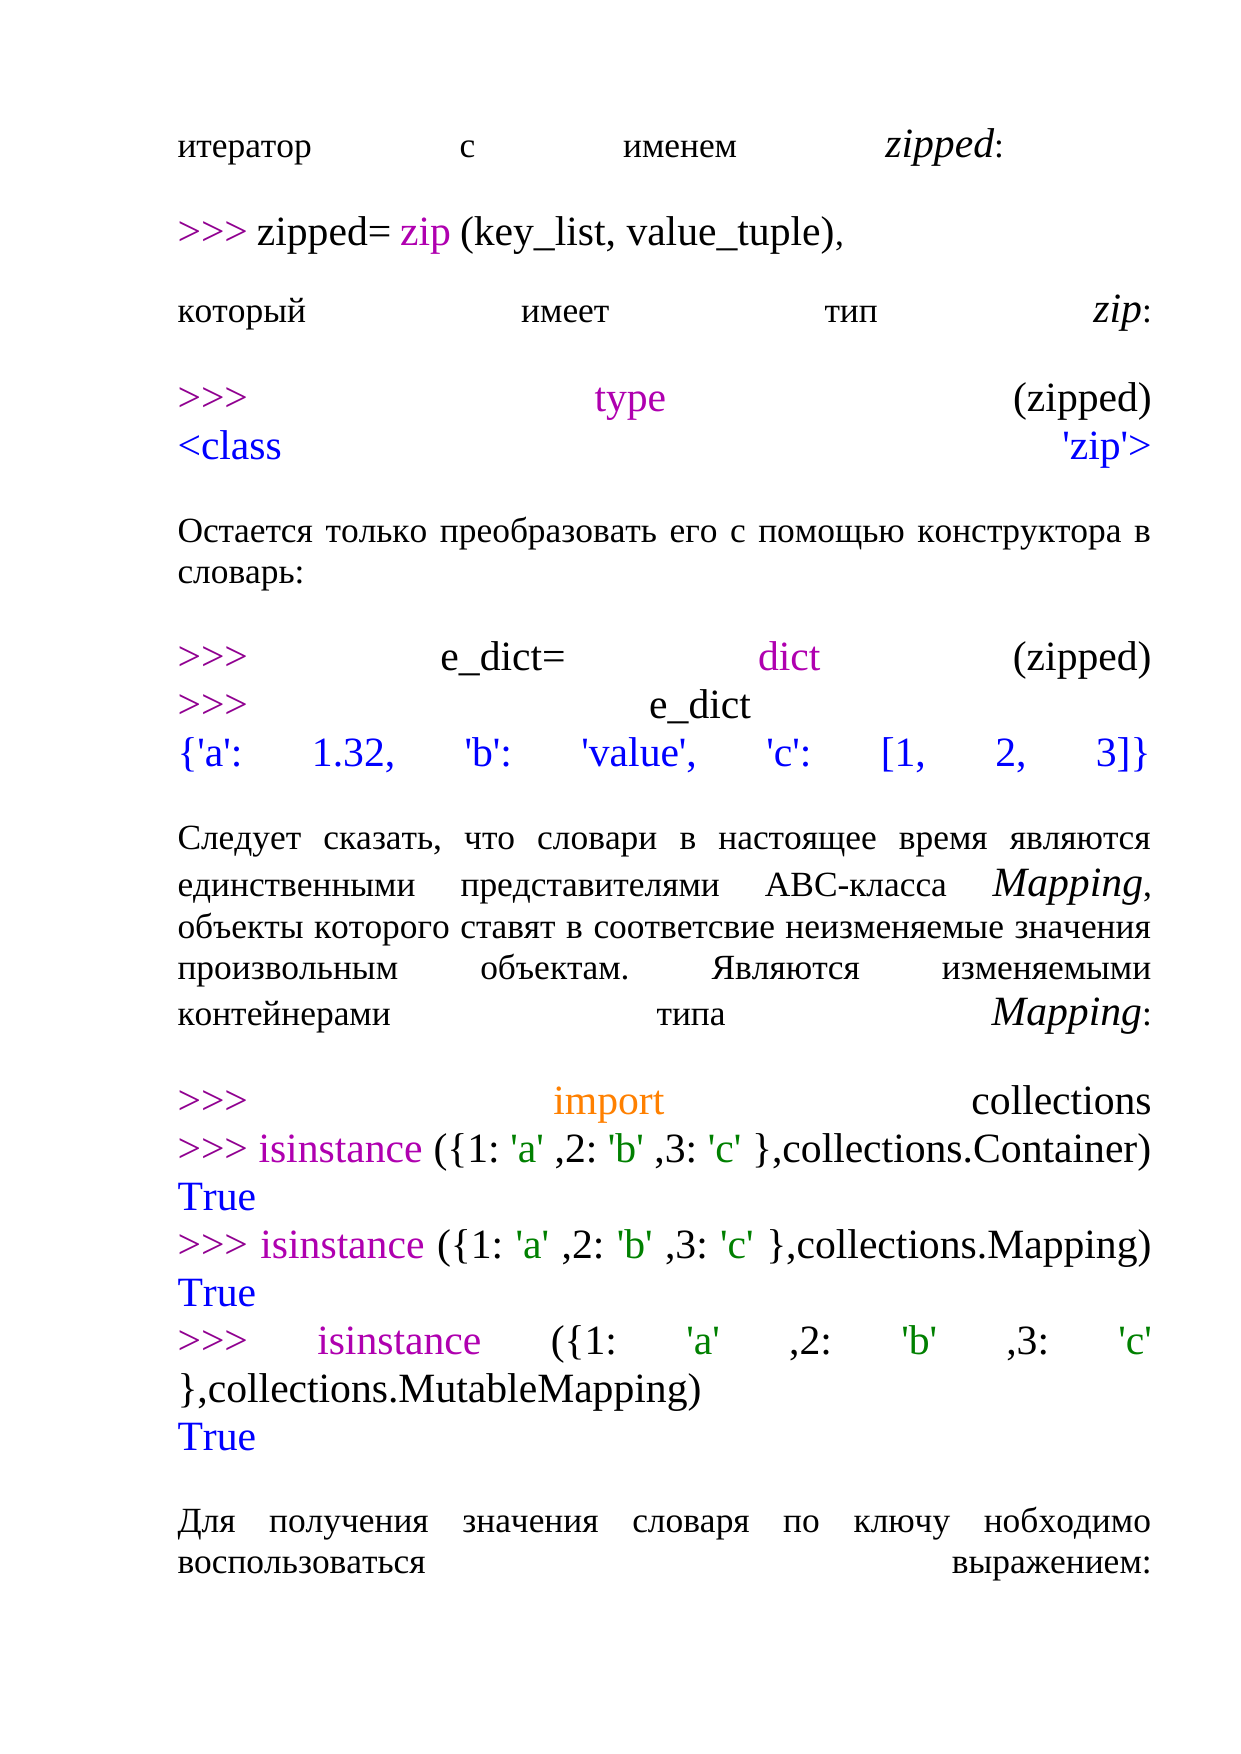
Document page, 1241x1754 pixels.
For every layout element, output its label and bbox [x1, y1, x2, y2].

text [177, 284, 1152, 1622]
text [177, 118, 1152, 255]
